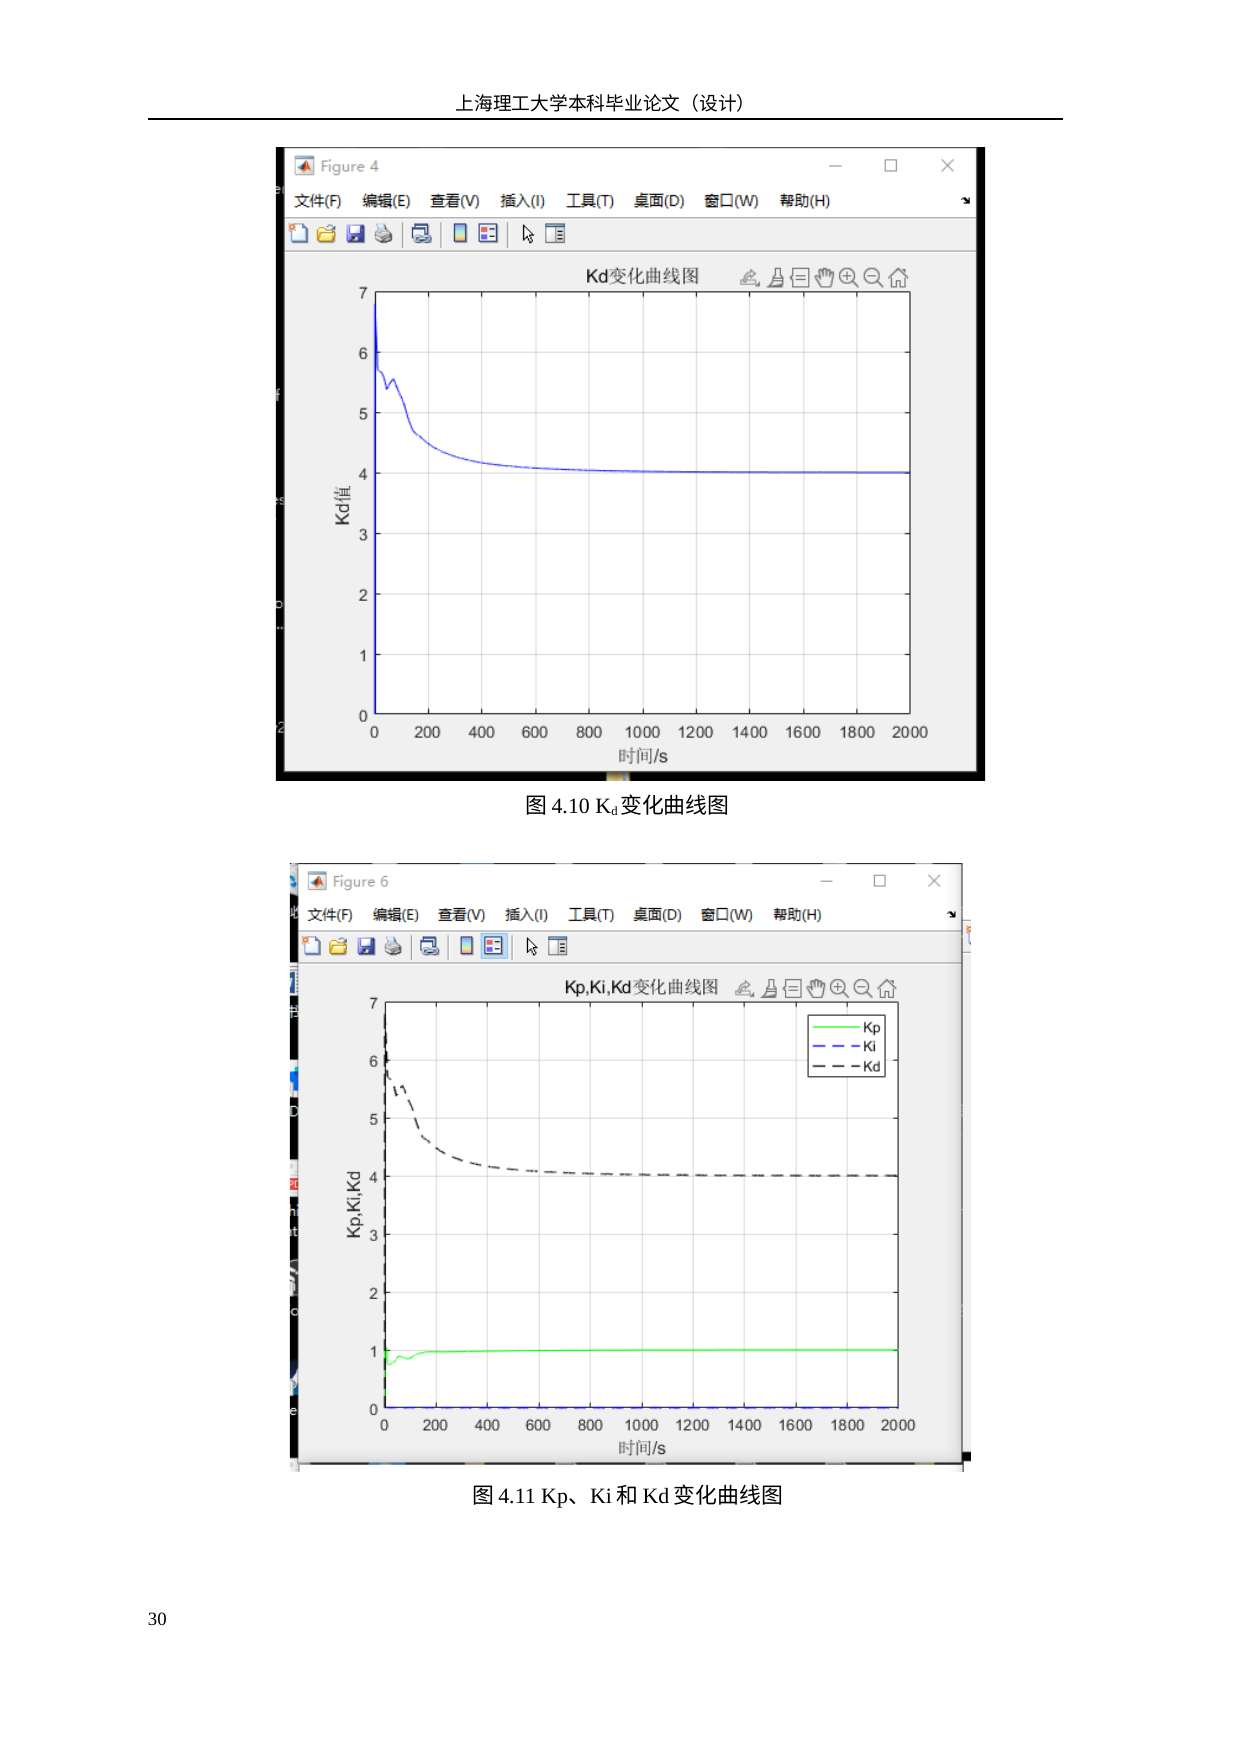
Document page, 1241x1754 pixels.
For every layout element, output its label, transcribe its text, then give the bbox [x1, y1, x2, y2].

text 图4.10 Kd变化曲线图 [148, 788, 1063, 819]
picture [275, 147, 985, 781]
text 图4.11 Kp、Ki和Kd变化曲线图 [148, 1478, 1063, 1510]
picture [289, 863, 971, 1472]
